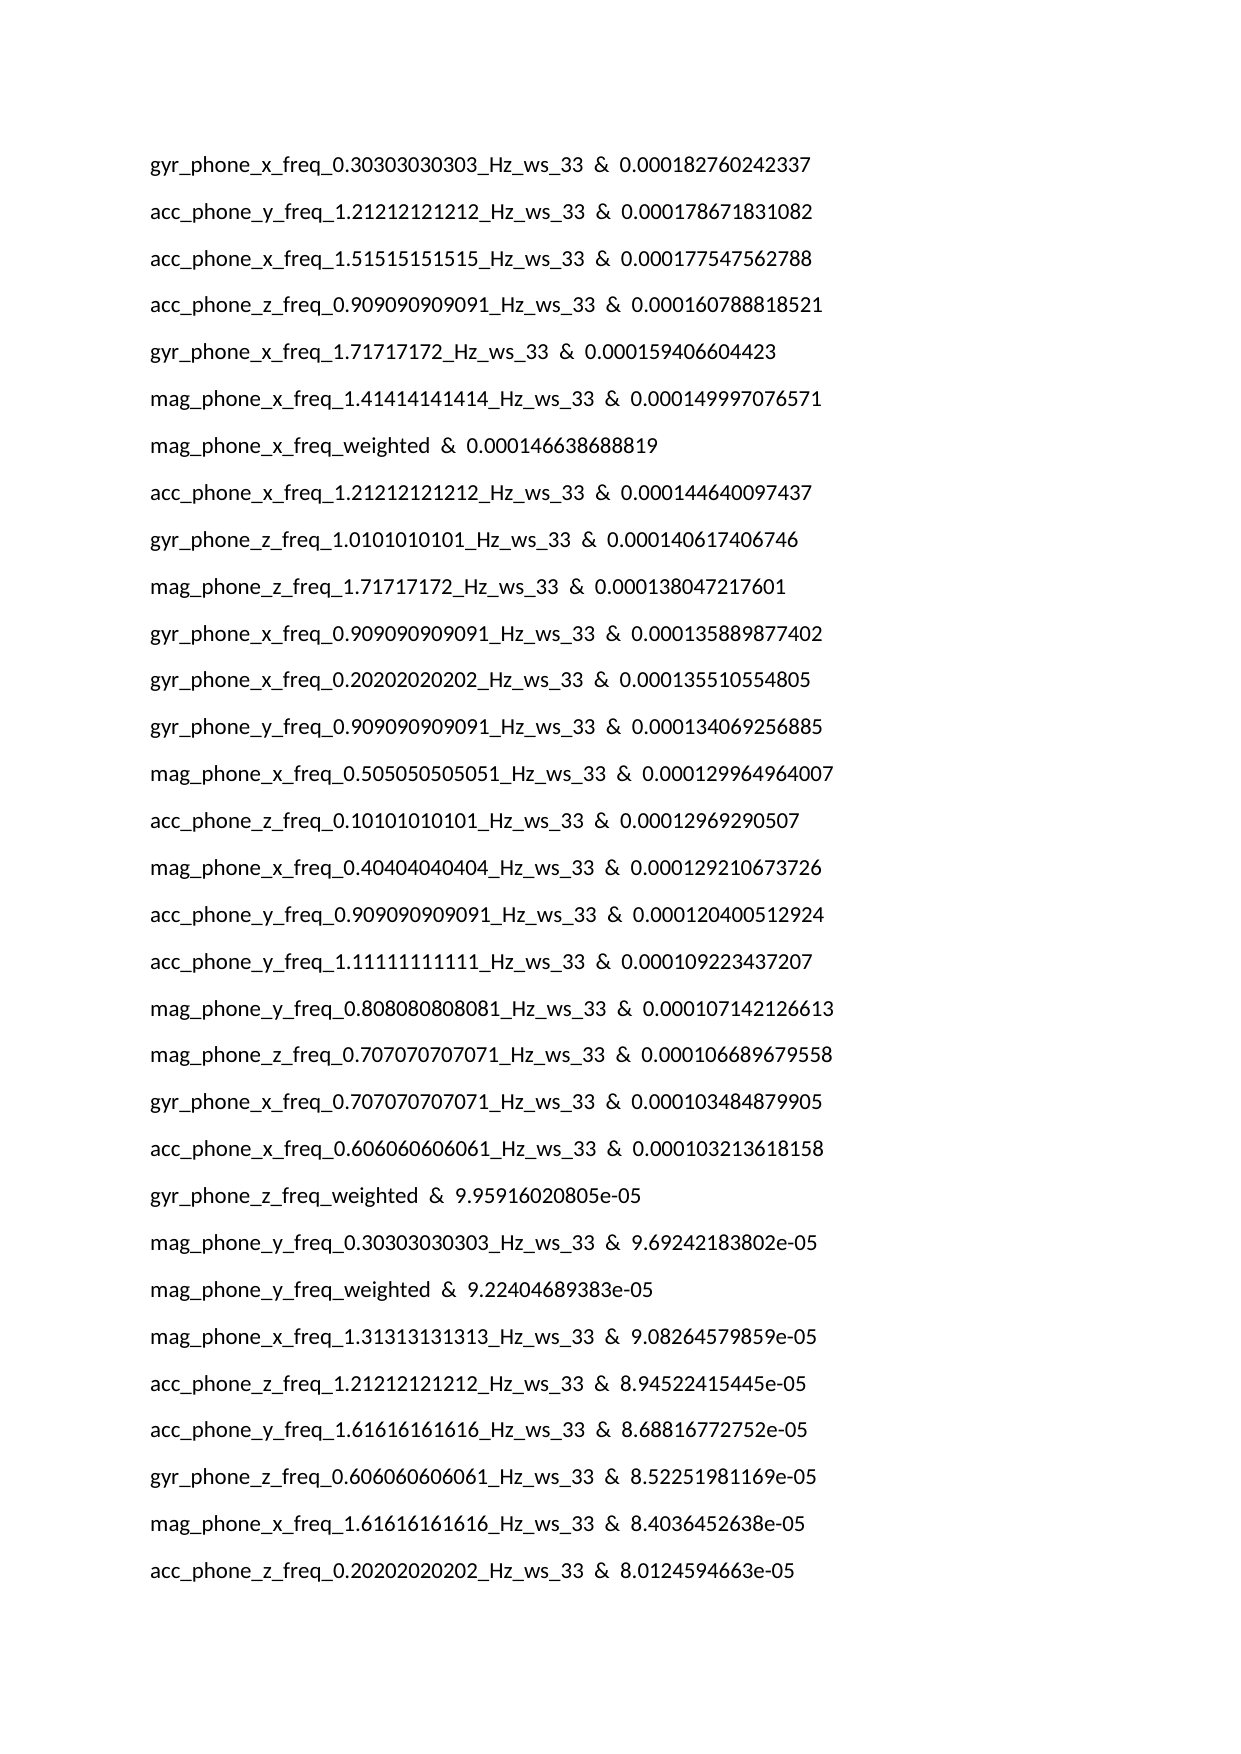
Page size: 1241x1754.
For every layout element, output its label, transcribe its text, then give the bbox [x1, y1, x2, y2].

text mag_phone_x_freq_1.31313131313_Hz_ws_33 & 9.08264579859e-05 [150, 1322, 1090, 1350]
text gyr_phone_z_freq_0.606060606061_Hz_ws_33 & 8.52251981169e-05 [150, 1462, 1090, 1491]
text acc_phone_z_freq_0.20202020202_Hz_ws_33 & 8.0124594663e-05 [150, 1556, 1090, 1584]
text mag_phone_y_freq_weighted & 9.22404689383e-05 [150, 1275, 1090, 1303]
text gyr_phone_x_freq_1.71717172_Hz_ws_33 & 0.000159406604423 [150, 337, 1090, 366]
text acc_phone_y_freq_1.61616161616_Hz_ws_33 & 8.68816772752e-05 [150, 1416, 1090, 1444]
text acc_phone_x_freq_0.606060606061_Hz_ws_33 & 0.000103213618158 [150, 1134, 1090, 1162]
text mag_phone_y_freq_0.30303030303_Hz_ws_33 & 9.69242183802e-05 [150, 1228, 1090, 1256]
text gyr_phone_z_freq_weighted & 9.95916020805e-05 [150, 1181, 1090, 1209]
text gyr_phone_y_freq_0.909090909091_Hz_ws_33 & 0.000134069256885 [150, 712, 1090, 741]
text mag_phone_x_freq_1.41414141414_Hz_ws_33 & 0.000149997076571 [150, 384, 1090, 412]
text gyr_phone_x_freq_0.707070707071_Hz_ws_33 & 0.000103484879905 [150, 1087, 1090, 1116]
text gyr_phone_x_freq_0.909090909091_Hz_ws_33 & 0.000135889877402 [150, 619, 1090, 647]
text gyr_phone_z_freq_1.0101010101_Hz_ws_33 & 0.000140617406746 [150, 525, 1090, 553]
text mag_phone_x_freq_0.40404040404_Hz_ws_33 & 0.000129210673726 [150, 853, 1090, 881]
text acc_phone_z_freq_0.909090909091_Hz_ws_33 & 0.000160788818521 [150, 291, 1090, 319]
text acc_phone_y_freq_0.909090909091_Hz_ws_33 & 0.000120400512924 [150, 900, 1090, 928]
text gyr_phone_x_freq_0.30303030303_Hz_ws_33 & 0.000182760242337 [150, 150, 1090, 178]
text acc_phone_x_freq_1.21212121212_Hz_ws_33 & 0.000144640097437 [150, 478, 1090, 506]
text mag_phone_x_freq_weighted & 0.000146638688819 [150, 431, 1090, 459]
text acc_phone_z_freq_0.10101010101_Hz_ws_33 & 0.00012969290507 [150, 806, 1090, 834]
text acc_phone_y_freq_1.21212121212_Hz_ws_33 & 0.000178671831082 [150, 197, 1090, 225]
text acc_phone_y_freq_1.11111111111_Hz_ws_33 & 0.000109223437207 [150, 947, 1090, 975]
text mag_phone_z_freq_0.707070707071_Hz_ws_33 & 0.000106689679558 [150, 1041, 1090, 1069]
text mag_phone_y_freq_0.808080808081_Hz_ws_33 & 0.000107142126613 [150, 994, 1090, 1022]
text mag_phone_x_freq_0.505050505051_Hz_ws_33 & 0.000129964964007 [150, 759, 1090, 787]
text gyr_phone_x_freq_0.20202020202_Hz_ws_33 & 0.000135510554805 [150, 666, 1090, 694]
text acc_phone_x_freq_1.51515151515_Hz_ws_33 & 0.000177547562788 [150, 244, 1090, 272]
text mag_phone_x_freq_1.61616161616_Hz_ws_33 & 8.4036452638e-05 [150, 1509, 1090, 1537]
text mag_phone_z_freq_1.71717172_Hz_ws_33 & 0.000138047217601 [150, 572, 1090, 600]
text acc_phone_z_freq_1.21212121212_Hz_ws_33 & 8.94522415445e-05 [150, 1369, 1090, 1397]
